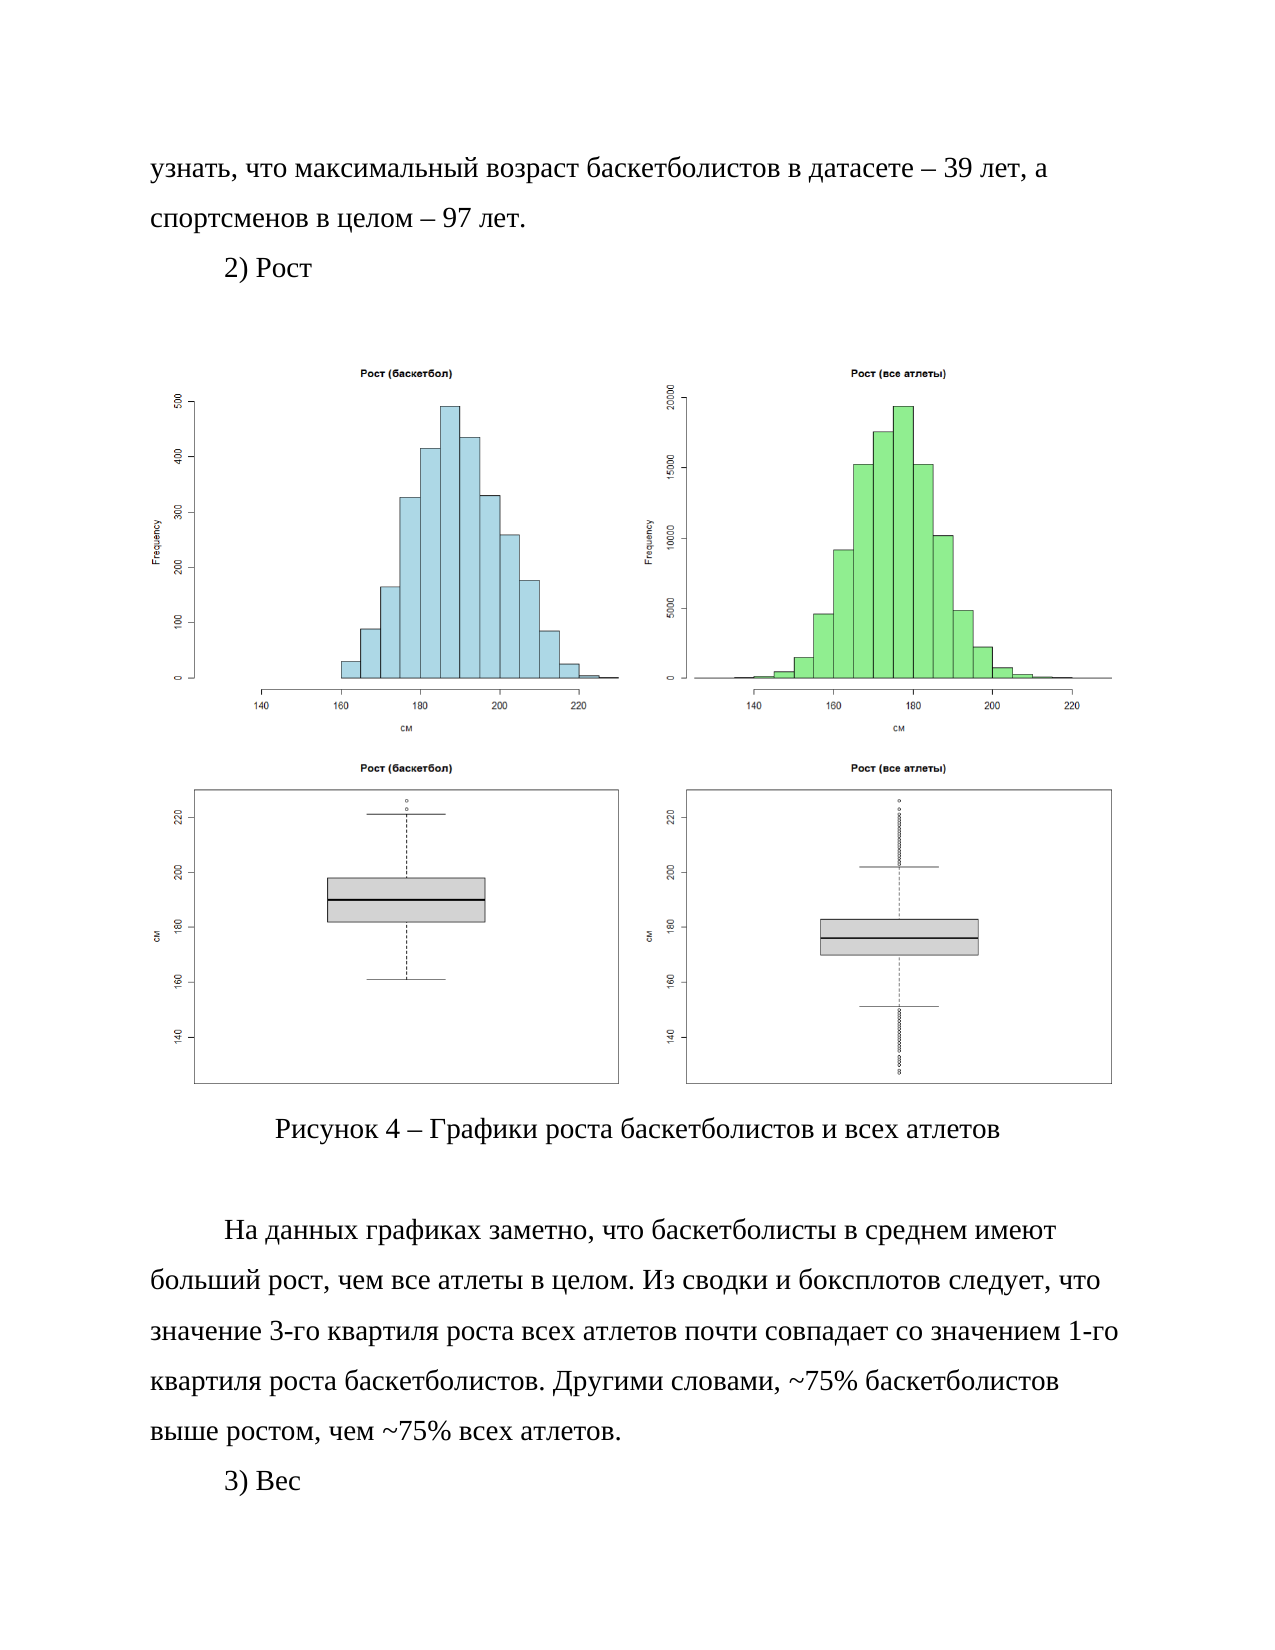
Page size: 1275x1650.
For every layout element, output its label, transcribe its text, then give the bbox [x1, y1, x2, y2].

text 3) Вес [150, 1463, 1125, 1497]
text На данных графиках заметно, что баскетболисты в среднем имеют больший рост, чем все атлеты в целом. Из сводки и боксплотов следует, что значение 3-го квартиля роста всех атлетов почти совпадает со значением 1-го квартиля роста баскетболистов. Другими словами, ~75% баскетболистов выше ростом, чем ~75% всех атлетов. [150, 1212, 1125, 1447]
text 2) Рост [150, 251, 1125, 284]
picture [150, 351, 1125, 1095]
text Рисунок 4 – Графики роста баскетболистов и всех атлетов [150, 1095, 1125, 1145]
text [150, 150, 1125, 234]
